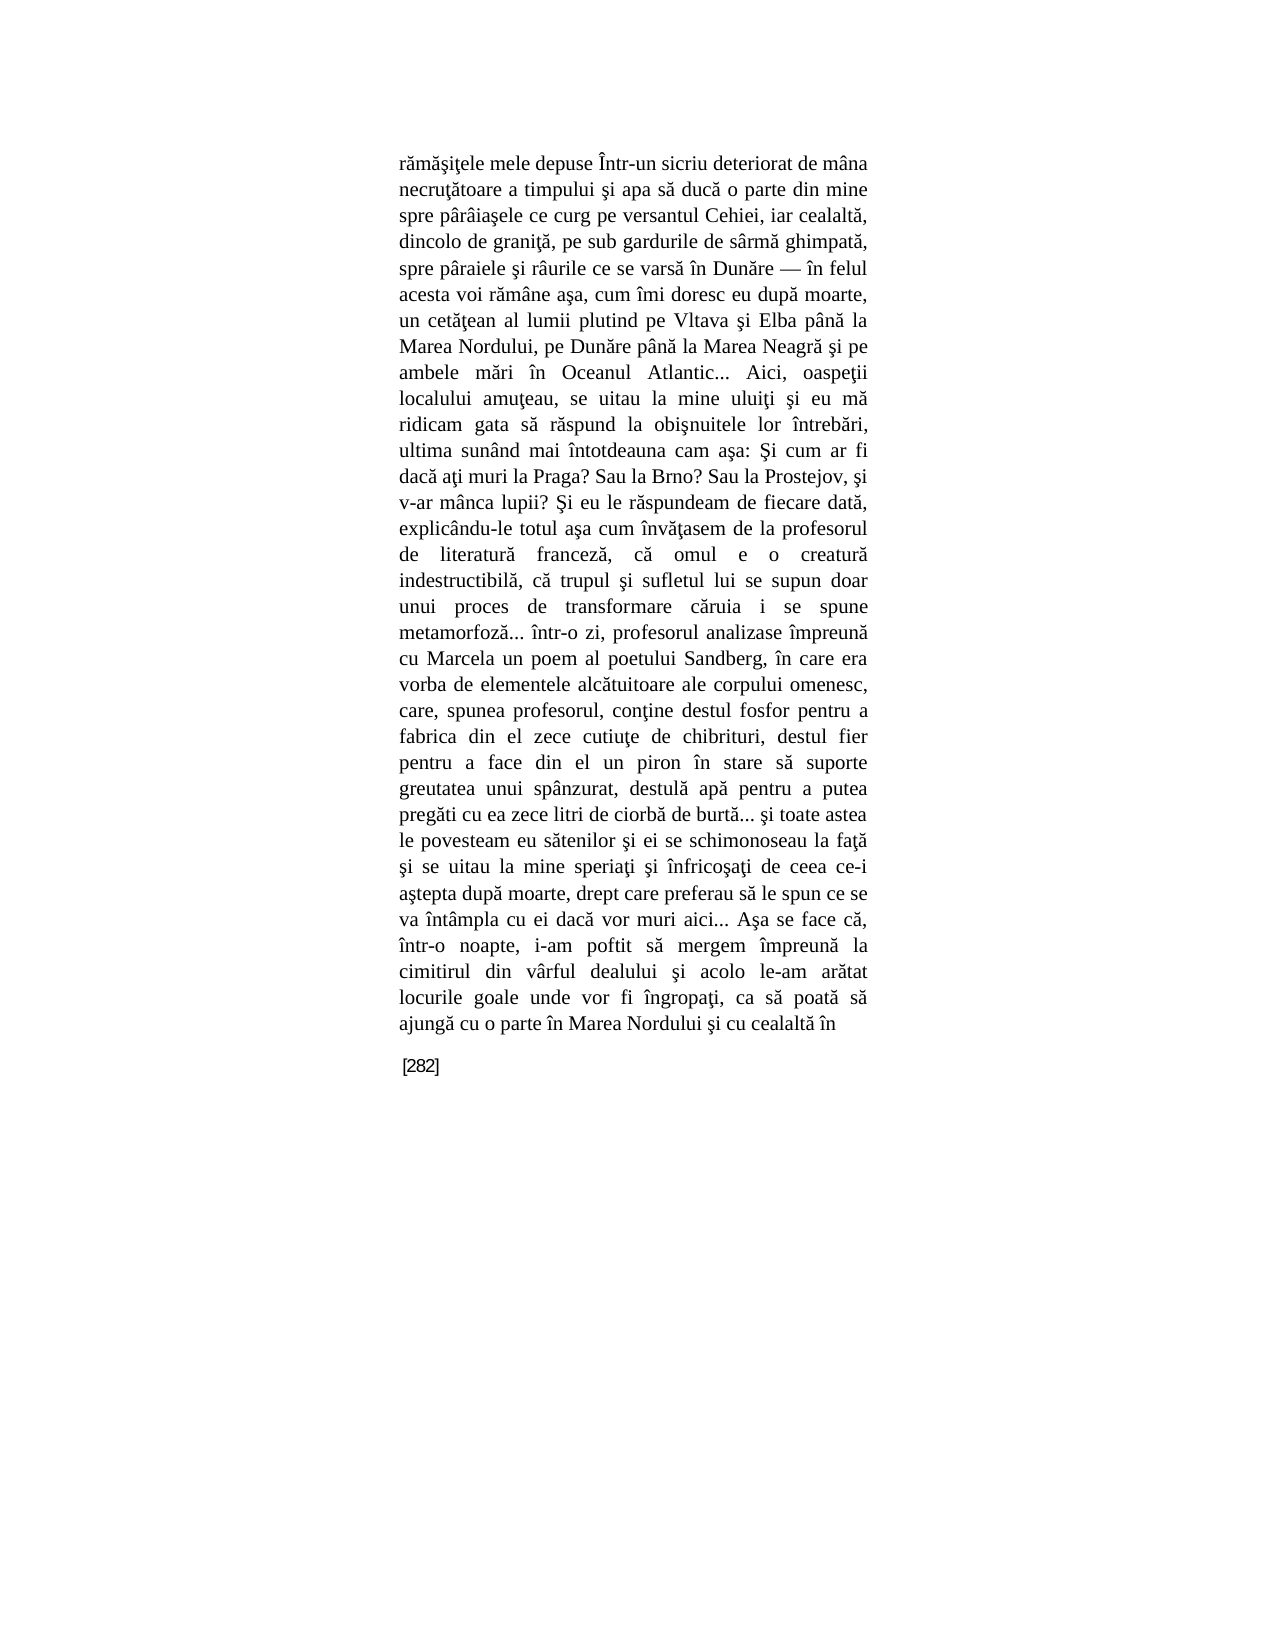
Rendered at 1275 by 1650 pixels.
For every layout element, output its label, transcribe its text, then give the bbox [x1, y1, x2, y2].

text rămăşiţele mele depuse Într-un sicriu deteriorat de mâna necruţătoare a timpului şi apa să ducă o parte din mine spre pârâiaşele ce curg pe versantul Cehiei, iar cealaltă, dincolo de graniţă, pe sub gardurile de sârmă ghimpată, spre pâraiele şi râurile ce se varsă în Dunăre — în felul acesta voi rămâne aşa, cum îmi doresc eu după moarte, un cetăţean al lumii plutind pe Vltava şi Elba până la Marea Nordului, pe Dunăre până la Marea Neagră şi pe ambele mări în Oceanul Atlantic... Aici, oaspeţii localului amuţeau, se uitau la mine uluiţi şi eu mă ridicam gata să răspund la obişnuitele lor întrebări, ultima sunând mai întotdeauna cam aşa: Şi cum ar fi dacă aţi muri la Praga? Sau la Brno? Sau la Prostejov, şi v-ar mânca lupii? Şi eu le răspundeam de fiecare dată, explicându-le totul aşa cum învăţasem de la profesorul de literatură franceză, că omul e o creatură indestructibilă, că trupul şi sufletul lui se supun doar unui proces de transformare căruia i se spune metamorfoză... într-o zi, profesorul analizase împreună cu Marcela un poem al poetului Sandberg, în care era vorba de elementele alcătuitoare ale corpului omenesc, care, spunea profesorul, conţine destul fosfor pentru a fabrica din el zece cutiuţe de chibrituri, destul fier pentru a face din el un piron în stare să suporte greutatea unui spânzurat, destulă apă pentru a putea pregăti cu ea zece litri de ciorbă de burtă... şi toate astea le povesteam eu sătenilor şi ei se schimonoseau la faţă şi se uitau la mine speriaţi şi înfricoşaţi de ceea ce-i aştepta după moarte, drept care preferau să le spun ce se va întâmpla cu ei dacă vor muri aici... Aşa se face că, într-o noapte, i-am poftit să mergem împreună la cimitirul din vârful dealului şi acolo le-am arătat locurile goale unde vor fi îngropaţi, ca să poată să ajungă cu o parte în Marea Nordului şi cu cealaltă în [399, 150, 868, 1035]
text [282] [402, 1054, 868, 1076]
